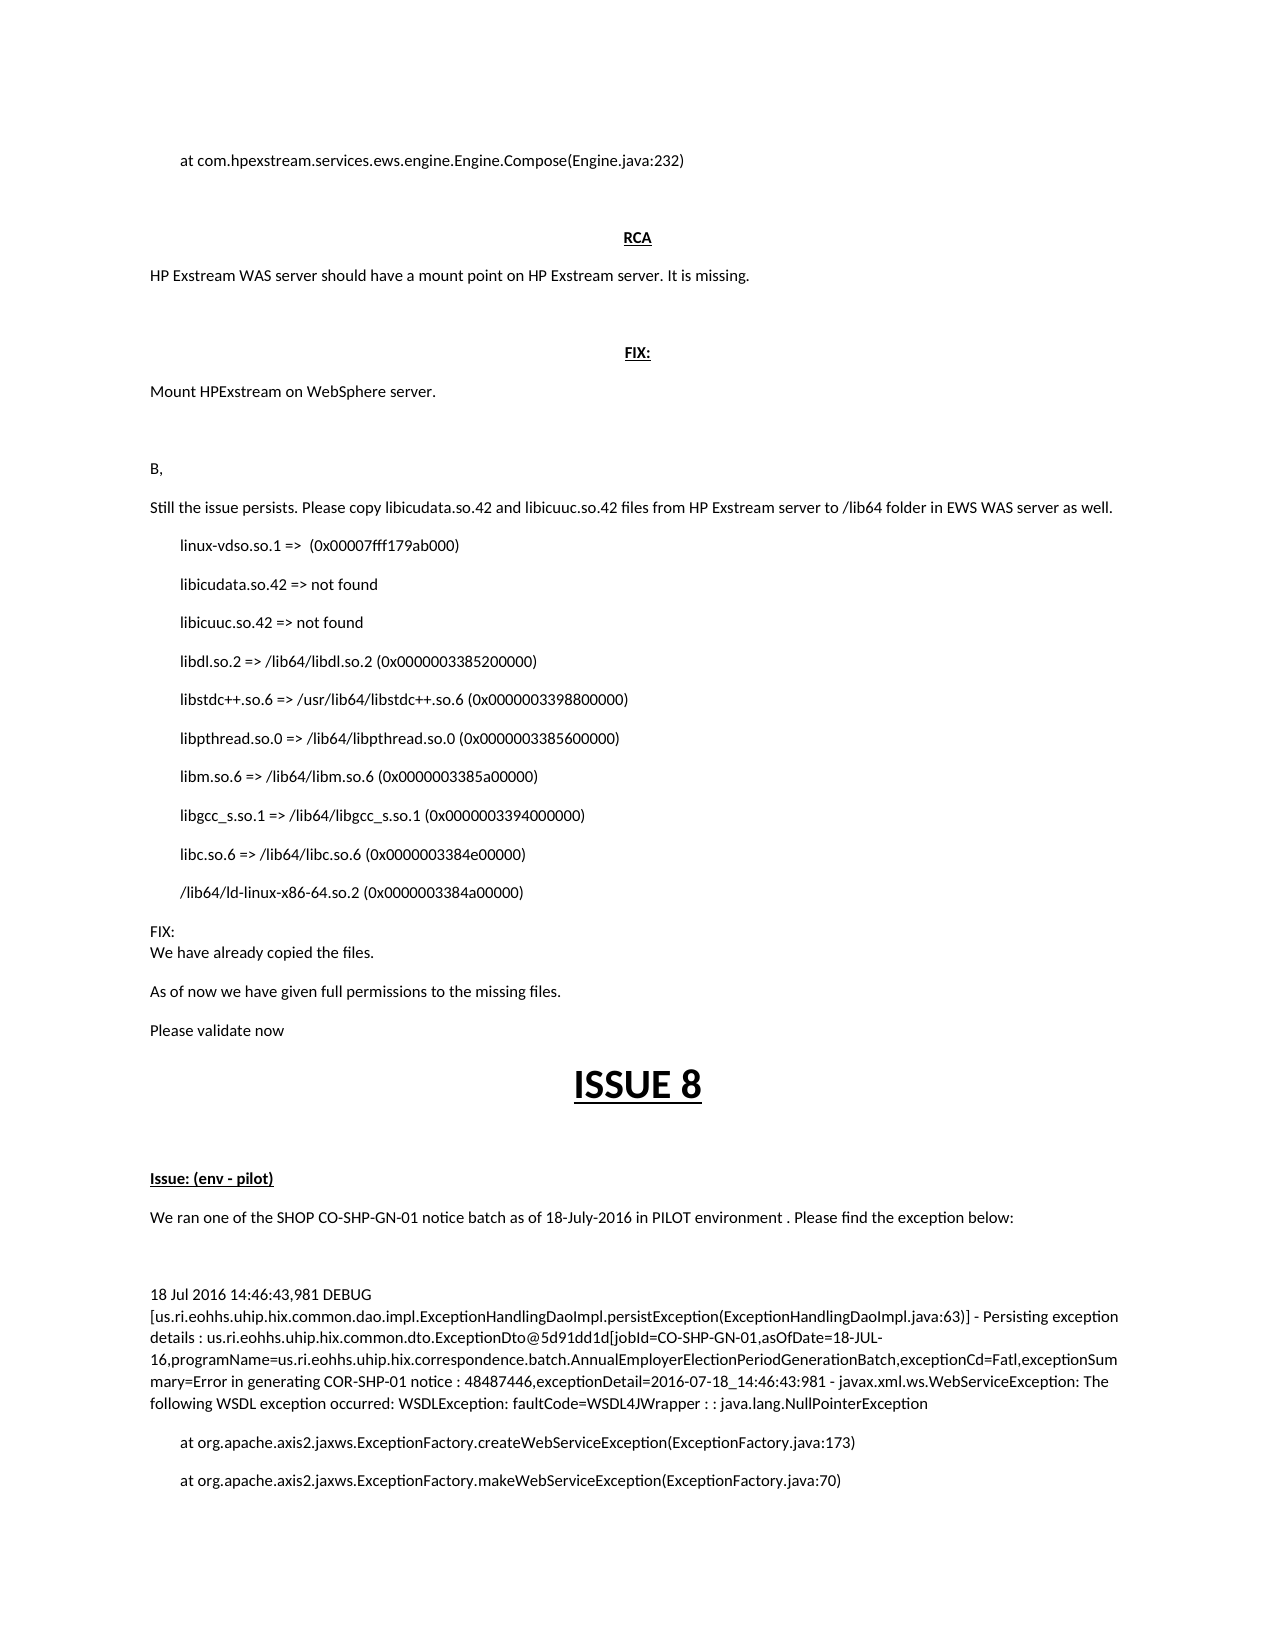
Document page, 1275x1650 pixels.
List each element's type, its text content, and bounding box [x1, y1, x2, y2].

text libicudata.so.42 => not found [150, 574, 1125, 594]
text libstdc++.so.6 => /usr/lib64/libstdc++.so.6 (0x0000003398800000) [150, 689, 1125, 710]
text Please validate now [150, 1020, 1125, 1040]
text FIX: [150, 343, 1125, 363]
text at org.apache.axis2.jaxws.ExceptionFactory.createWebServiceException(ExceptionFactory.java:173) [150, 1432, 1125, 1452]
text Still the issue persists. Please copy libicudata.so.42 and libicuuc.so.42 files from HP Exstream server to /lib64 folder in EWS WAS server as well. [150, 497, 1125, 517]
text HP Exstream WAS server should have a mount point on HP Exstream server. It is missing. [150, 266, 1125, 286]
text As of now we have given full permissions to the missing files. [150, 981, 1125, 1002]
text FIX: We have already copied the files. [150, 921, 1125, 963]
text libc.so.6 => /lib64/libc.so.6 (0x0000003384e00000) [150, 844, 1125, 864]
text libicuuc.so.42 => not found [150, 612, 1125, 633]
text libpthread.so.0 => /lib64/libpthread.so.0 (0x0000003385600000) [150, 728, 1125, 748]
text B, [150, 458, 1125, 479]
text linux-vdso.so.1 => (0x00007fff179ab000) [150, 535, 1125, 556]
text We ran one of the SHOP CO-SHP-GN-01 notice batch as of 18-July-2016 in PILOT environment . Please find the exception below: [150, 1207, 1125, 1227]
text at com.hpexstream.services.ews.engine.Engine.Compose(Engine.java:232) [150, 150, 1125, 170]
text RCA [150, 227, 1125, 247]
text Mount HPExstream on WebSphere server. [150, 381, 1125, 402]
text Issue: (env - pilot) [150, 1168, 1125, 1189]
text libgcc_s.so.1 => /lib64/libgcc_s.so.1 (0x0000003394000000) [150, 805, 1125, 826]
text at org.apache.axis2.jaxws.ExceptionFactory.makeWebServiceException(ExceptionFactory.java:70) [150, 1471, 1125, 1491]
text libdl.so.2 => /lib64/libdl.so.2 (0x0000003385200000) [150, 651, 1125, 671]
text /lib64/ld-linux-x86-64.so.2 (0x0000003384a00000) [150, 882, 1125, 903]
text ISSUE 8 [150, 1058, 1125, 1109]
text 18 Jul 2016 14:46:43,981 DEBUG [us.ri.eohhs.uhip.hix.common.dao.impl.ExceptionHandlingDaoImpl.persistException(ExceptionHandlingDaoImpl.java:63)] - Persisting exception details : us.ri.eohhs.uhip.hix.common.dto.ExceptionDto@5d91dd1d[jobId=CO-SHP-GN-01,asOfDate=18-JUL-16,programName=us.ri.eohhs.uhip.hix.correspondence.batch.AnnualEmployerElectionPeriodGenerationBatch,exceptionCd=Fatl,exceptionSummary=Error in generating COR-SHP-01 notice : 48487446,exceptionDetail=2016-07-18_14:46:43:981 - javax.xml.ws.WebServiceException: The following WSDL exception occurred: WSDLException: faultCode=WSDL4JWrapper : : java.lang.NullPointerException [150, 1284, 1125, 1414]
text libm.so.6 => /lib64/libm.so.6 (0x0000003385a00000) [150, 767, 1125, 787]
